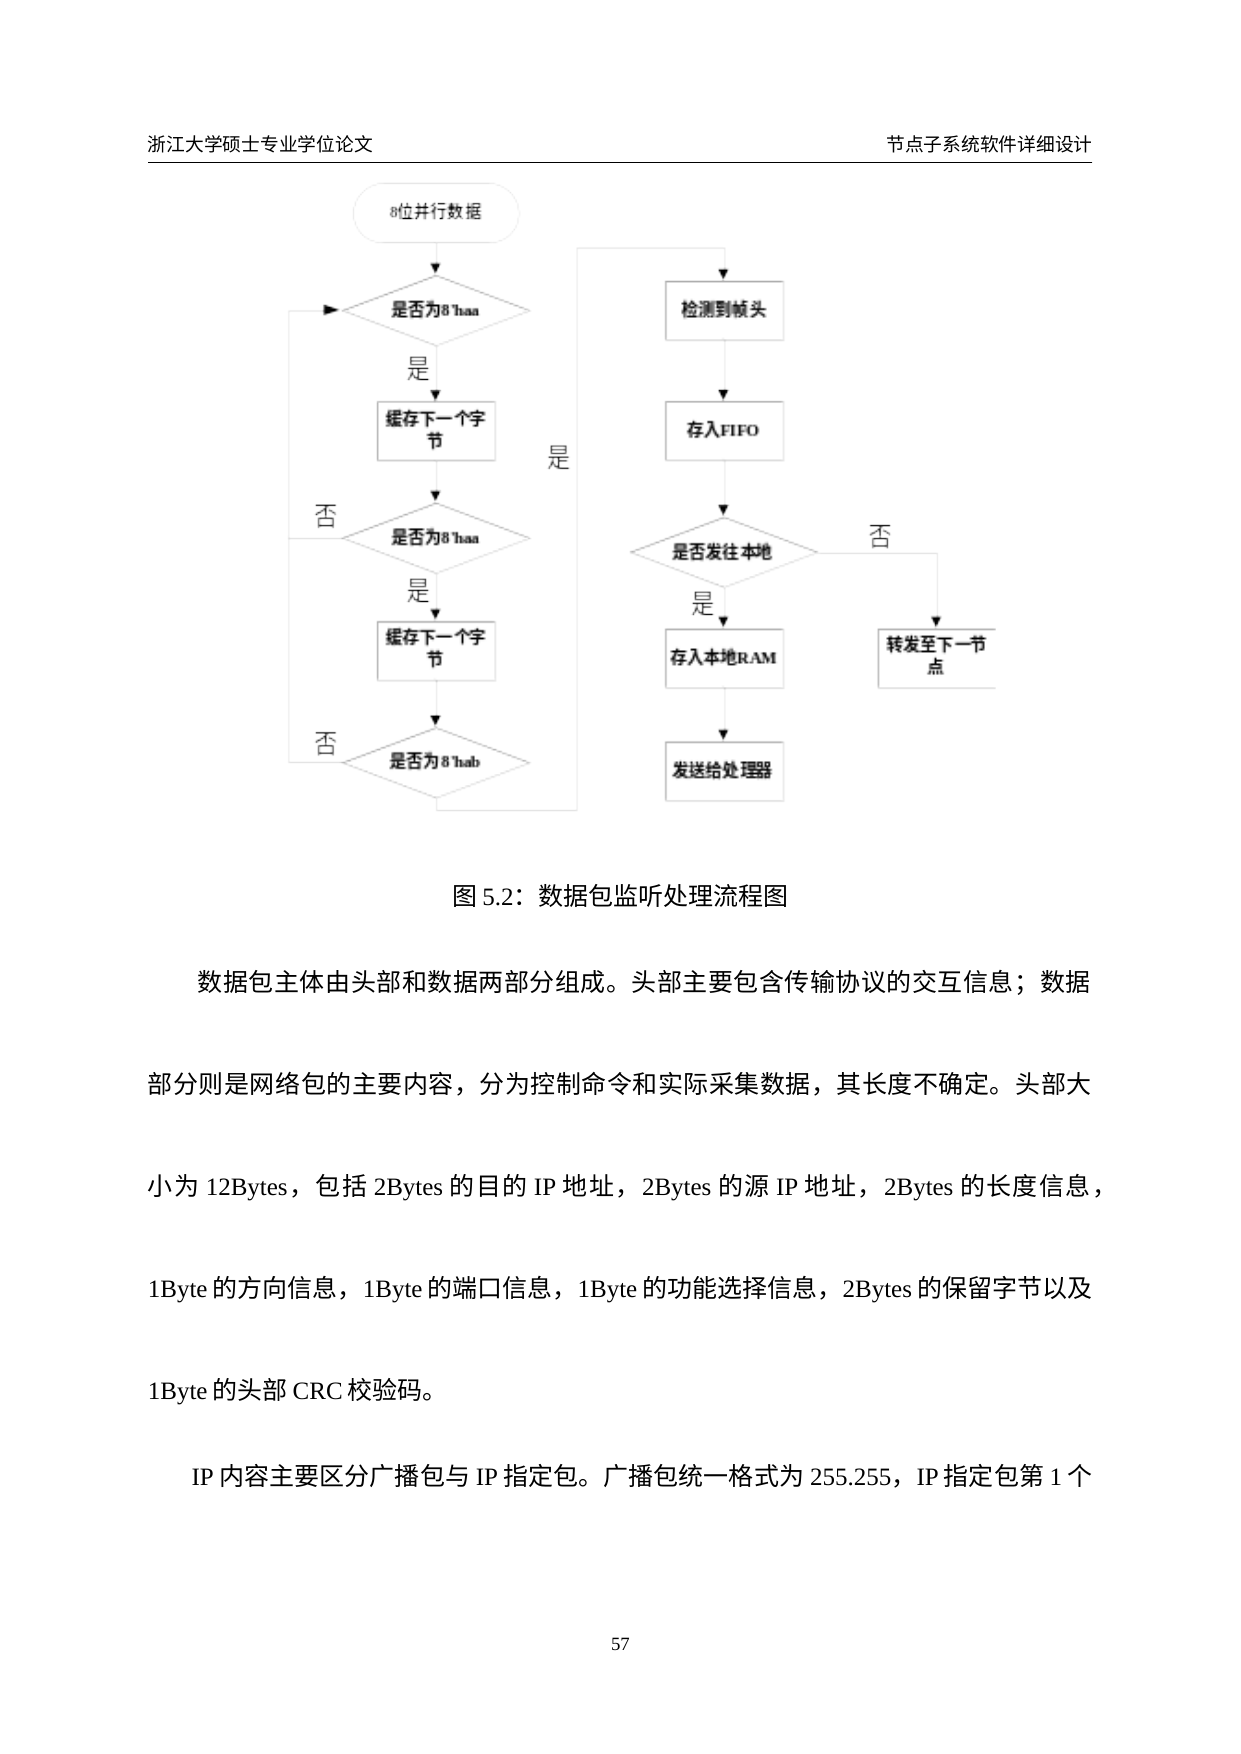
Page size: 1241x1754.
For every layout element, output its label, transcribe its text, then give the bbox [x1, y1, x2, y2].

text 图5.2：数据包监听处理流程图 [148, 182, 1092, 929]
text 数据包主体由头部和数据两部分组成。头部主要包含传输协议的交互信息；数据部分则是网络包的主要内容，分为控制命令和实际采集数据，其长度不确定。头部大小为12Bytes，包括2Bytes的目的IP地址，2Bytes的源IP地址，2Bytes的长度信息，1Byte的方向信息，1Byte的端口信息，1Byte的功能选择信息，2Bytes的保留字节以及1Byte的头部CRC校验码。 [148, 947, 1092, 1422]
